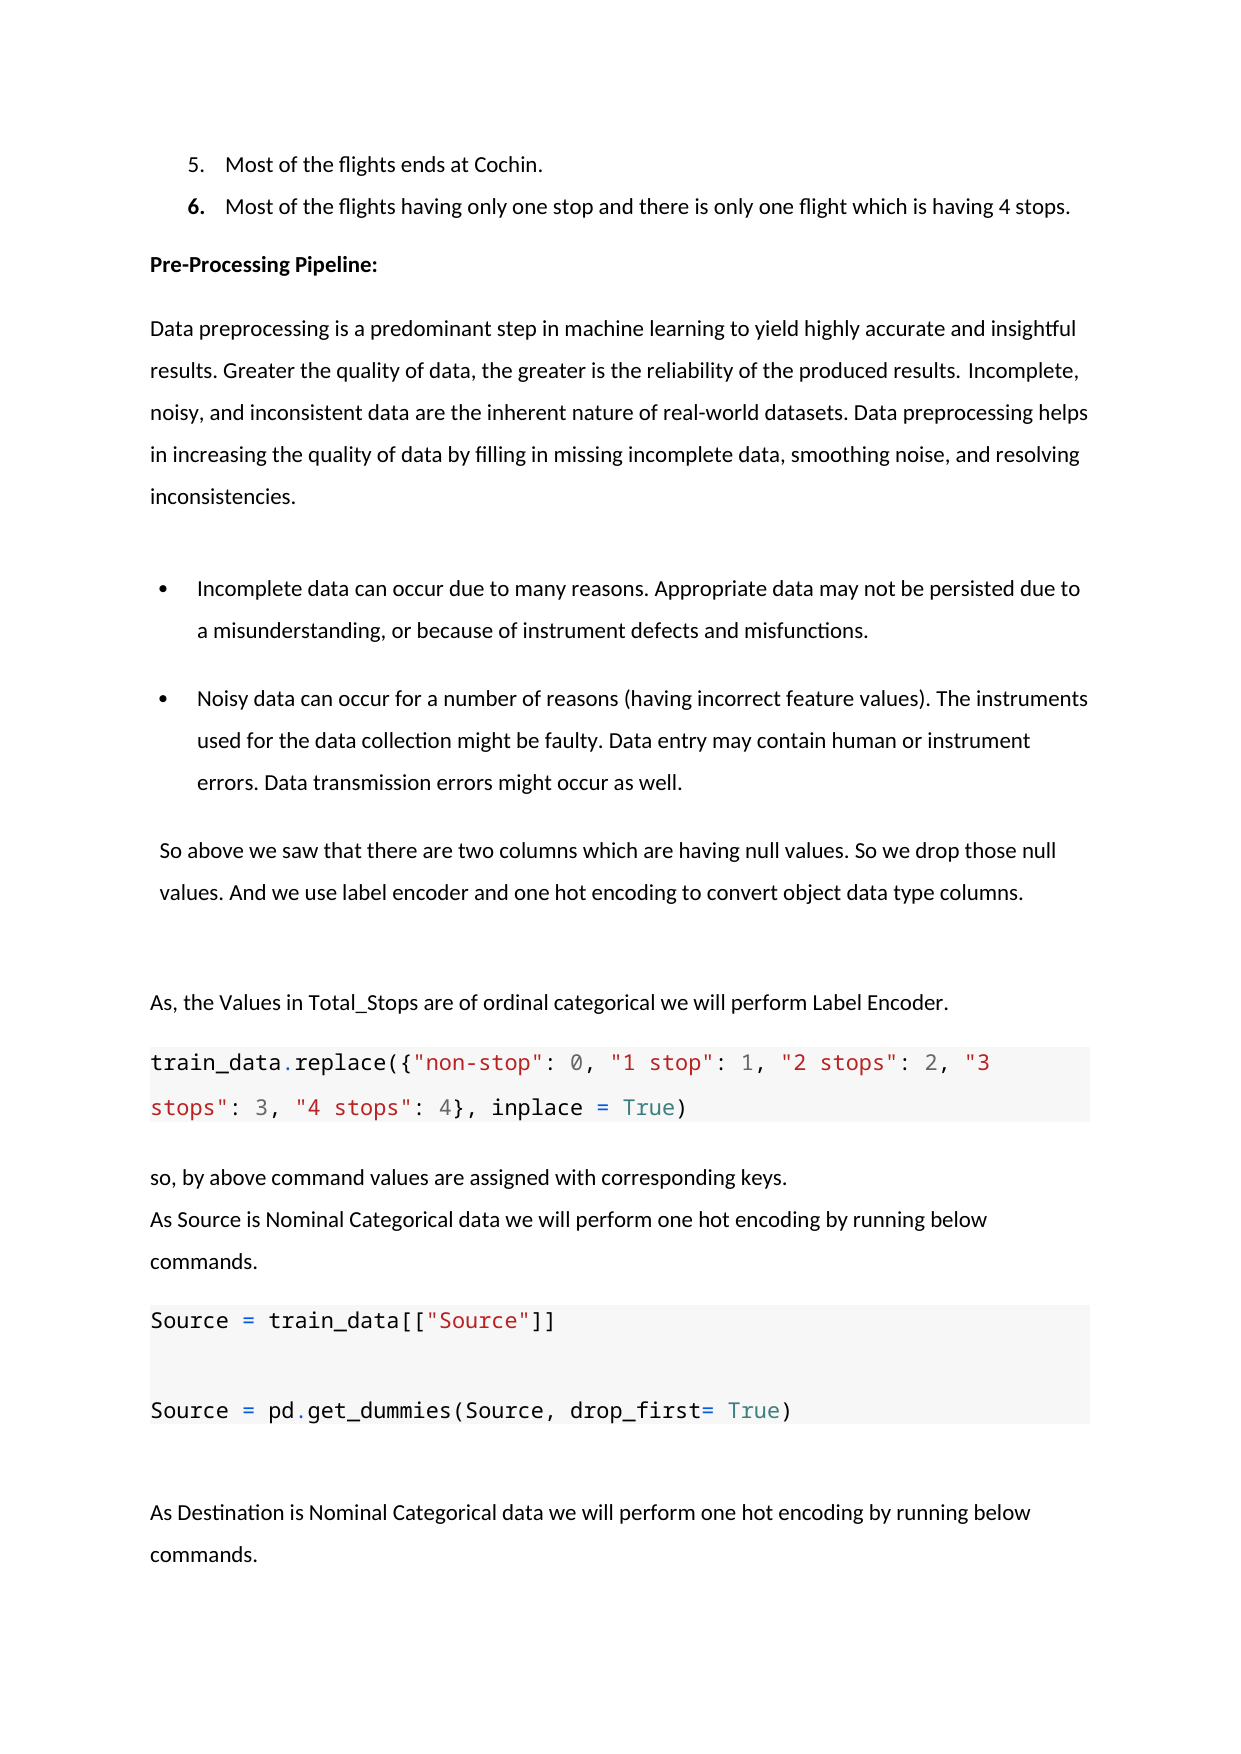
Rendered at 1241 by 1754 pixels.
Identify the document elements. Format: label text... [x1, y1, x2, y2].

text train_data.replace({"non-stop": 0, "1 stop": 1, "2 stops": 2, "3 stops": 3, "4 stops": 4}, inplace = True) [150, 1047, 1090, 1122]
text so, by above command values are assigned with corresponding keys. [150, 1163, 1090, 1191]
text As, the Values in Total_Stops are of ordinal categorical we will perform Label Encoder. [150, 988, 1090, 1017]
text Pre-Processing Pipeline: [150, 251, 1090, 279]
text Source = train_data[["Source"]] [150, 1305, 1090, 1335]
text As Destination is Nominal Categorical data we will perform one hot encoding by running below commands. [150, 1498, 1090, 1568]
list Incomplete data can occur due to many reasons. Appropriate data may not be persisted due to a misunderstanding, or because of instrument defects and misfunctions. [159, 574, 1090, 644]
list Most of the flights having only one stop and there is only one flight which is having 4 stops. [187, 192, 1090, 220]
text Source = pd.get_dummies(Source, drop_first= True) [150, 1395, 1090, 1424]
text Data preprocessing is a predominant step in machine learning to yield highly accurate and insightful results. Greater the quality of data, the greater is the reliability of the produced results. Incomplete, noisy, and inconsistent data are the inherent nature of real-world datasets. Data preprocessing helps in increasing the quality of data by filling in missing incomplete data, smoothing noise, and resolving inconsistencies. [150, 314, 1090, 510]
text As Source is Nominal Categorical data we will perform one hot encoding by running below commands. [150, 1205, 1090, 1275]
text So above we saw that there are two columns which are having null values. So we drop those null values. And we use label encoder and one hot encoding to convert object data type columns. [159, 836, 1090, 906]
list Most of the flights ends at Cochin. [187, 150, 1090, 178]
list Noisy data can occur for a number of reasons (having incorrect feature values). The instruments used for the data collection might be faulty. Data entry may contain human or instrument errors. Data transmission errors might occur as well. [159, 684, 1090, 796]
